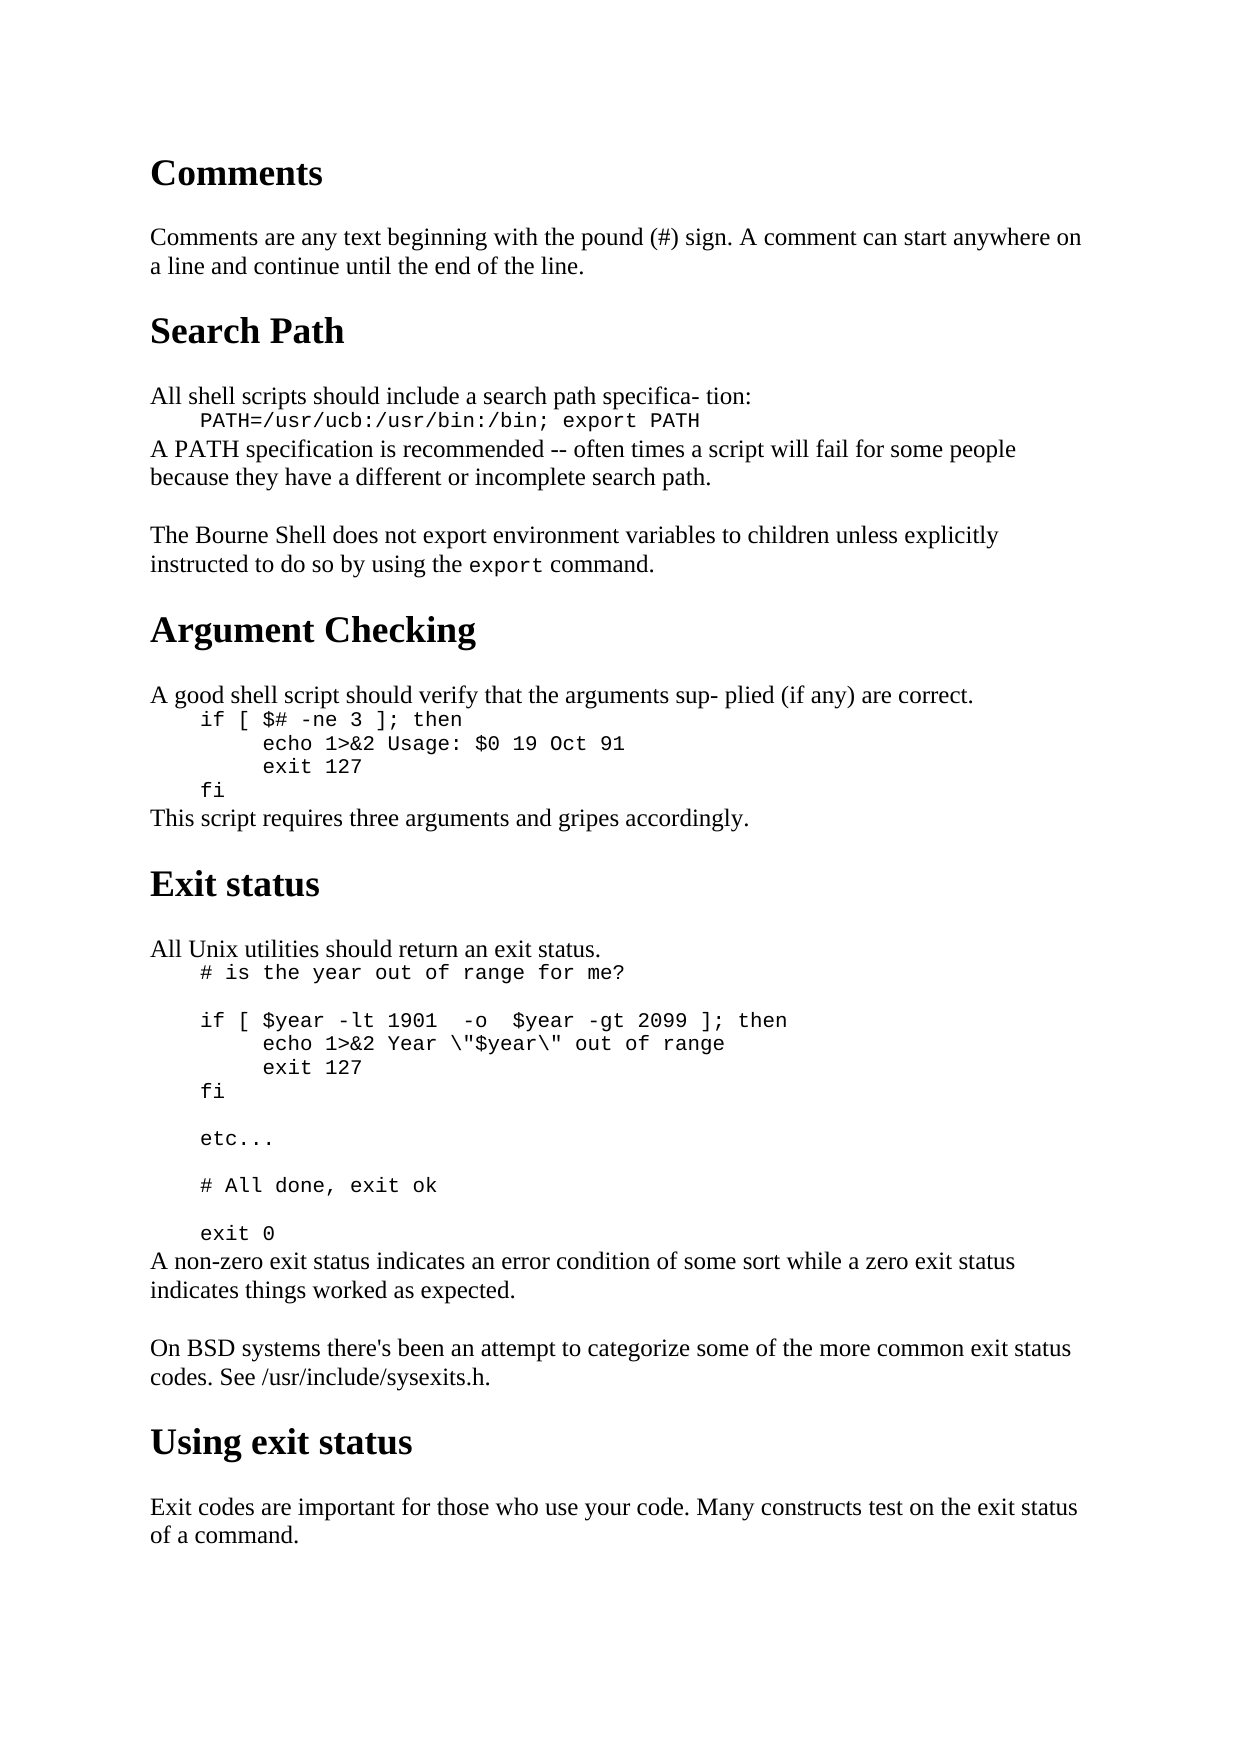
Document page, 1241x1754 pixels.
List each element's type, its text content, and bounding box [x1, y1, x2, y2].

text etc... [150, 1128, 1090, 1152]
text fi [150, 1081, 1090, 1104]
text A PATH specification is recommended -- often times a script will fail for some people because they have a different or incomplete search path. [150, 434, 1090, 491]
text echo 1>&2 Usage: $0 19 Oct 91 [150, 732, 1090, 756]
text All shell scripts should include a search path specifica- tion: [150, 381, 1090, 410]
text if [ $year -lt 1901 -o $year -gt 2099 ]; then [150, 1010, 1090, 1033]
text exit 0 [150, 1222, 1090, 1246]
text A non-zero exit status indicates an error condition of some sort while a zero exit status indicates things worked as expected. [150, 1246, 1090, 1304]
text Comments [150, 150, 1090, 193]
text Argument Checking [150, 608, 1090, 651]
text Search Path [150, 309, 1090, 352]
text fi [150, 780, 1090, 803]
text This script requires three arguments and gripes accordingly. [150, 803, 1090, 832]
text Using exit status [150, 1419, 1090, 1463]
text exit 127 [150, 756, 1090, 780]
text Comments are any text beginning with the pound (#) sign. A comment can start anywhere on a line and continue until the end of the line. [150, 222, 1090, 280]
text Exit status [150, 861, 1090, 904]
text # is the year out of range for me? [150, 962, 1090, 986]
text PATH=/usr/ucb:/usr/bin:/bin; export PATH [150, 410, 1090, 434]
text All Unix utilities should return an exit status. [150, 934, 1090, 962]
text exit 127 [150, 1057, 1090, 1081]
text The Bourne Shell does not export environment variables to children unless explicitly instructed to do so by using the export command. [150, 520, 1090, 579]
text A good shell script should verify that the arguments sup- plied (if any) are correct. [150, 680, 1090, 709]
text echo 1>&2 Year \"$year\" out of range [150, 1033, 1090, 1057]
text On BSD systems there's been an attempt to categorize some of the more common exit status codes. See /usr/include/sysexits.h. [150, 1333, 1090, 1390]
text # All done, exit ok [150, 1175, 1090, 1199]
text if [ $# -ne 3 ]; then [150, 709, 1090, 732]
text Exit codes are important for those who use your code. Many constructs test on the exit status of a command. [150, 1492, 1090, 1549]
